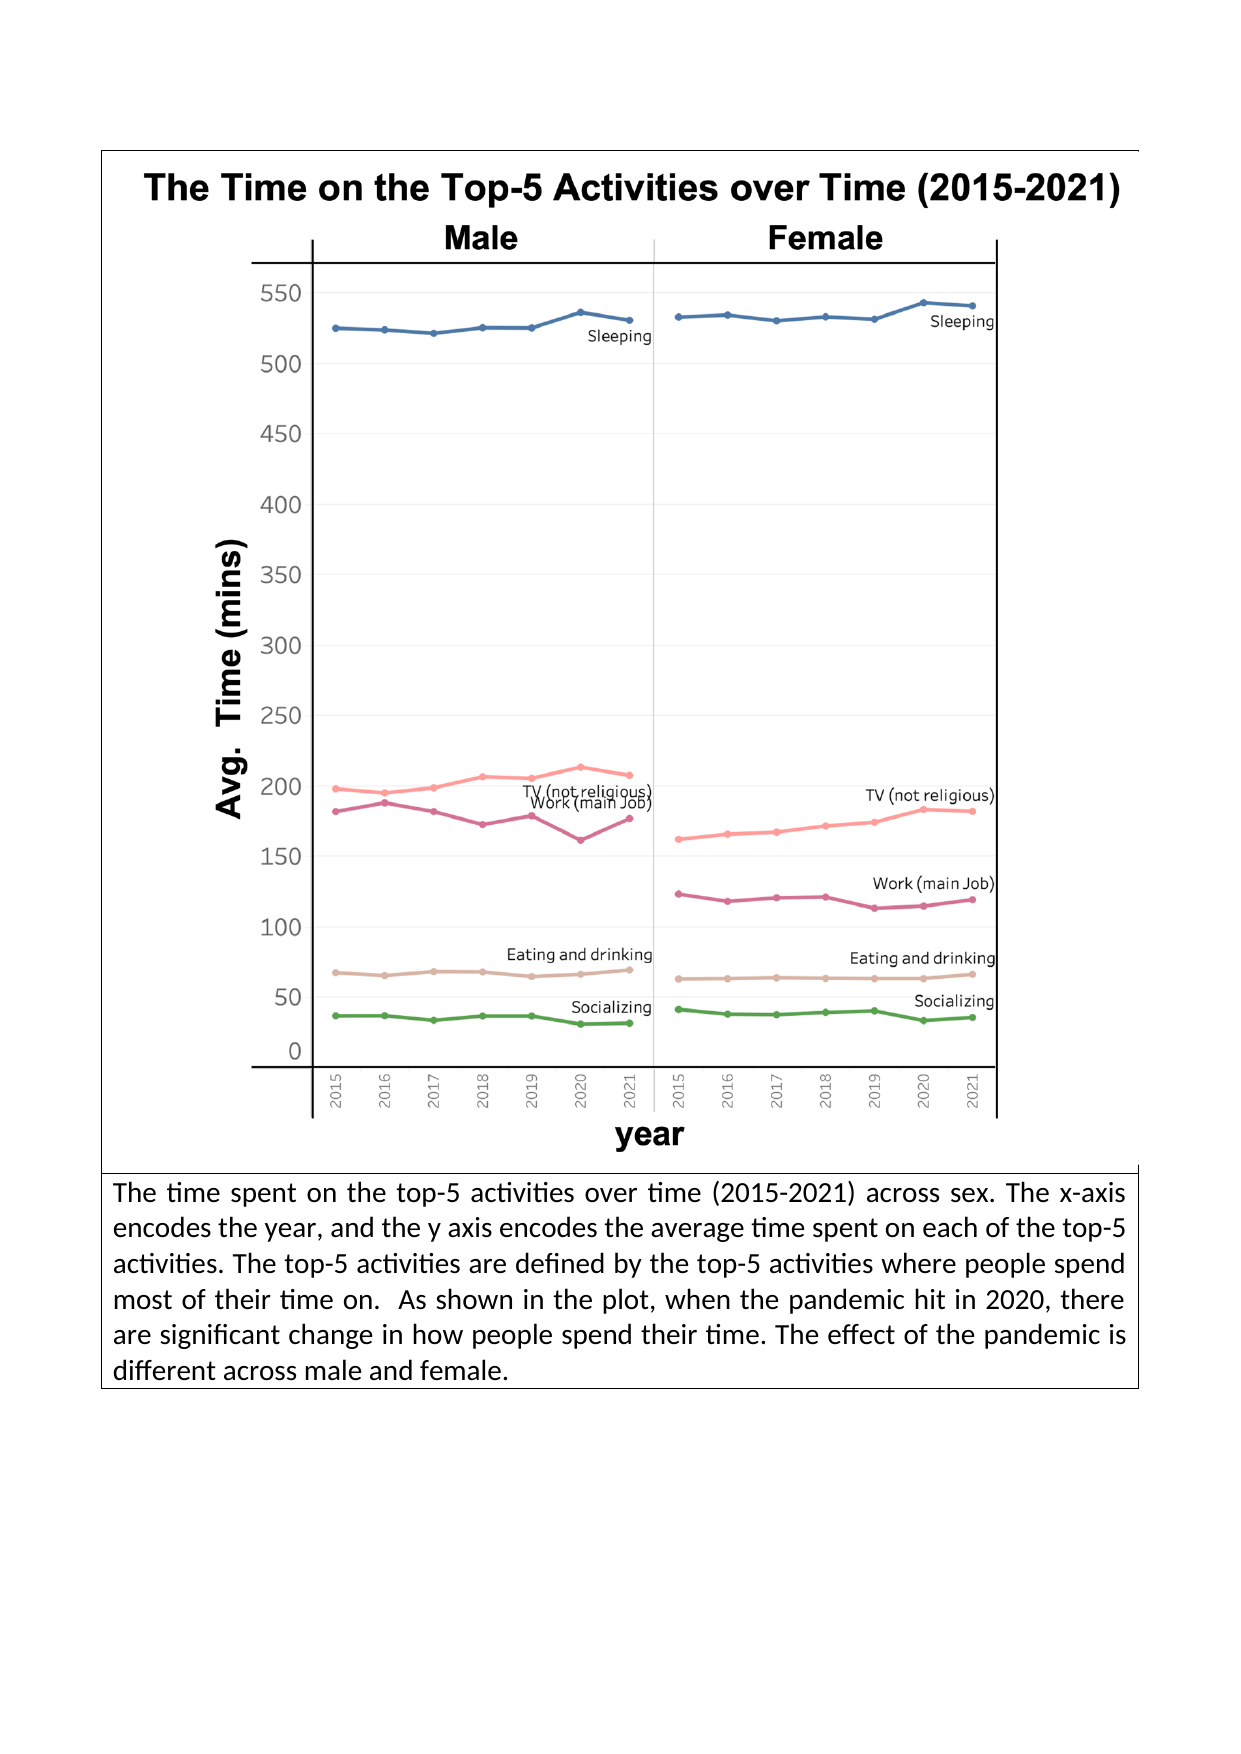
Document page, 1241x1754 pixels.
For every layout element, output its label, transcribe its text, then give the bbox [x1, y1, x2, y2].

table_cell The time spent on the top-5 activities over time (2015-2021) across sex. The x-axis encodes the year, and the y axis encodes the average time spent on each of the top-5 activities. The top-5 activities are defined by the top-5 activities where people spend most of their time on. As shown in the plot, when the pandemic hit in 2020, there are significant change in how people spend their time. The effect of the pandemic is different across male and female. [102, 1174, 1138, 1388]
picture [112, 151, 1139, 1173]
table_header [102, 151, 112, 1173]
